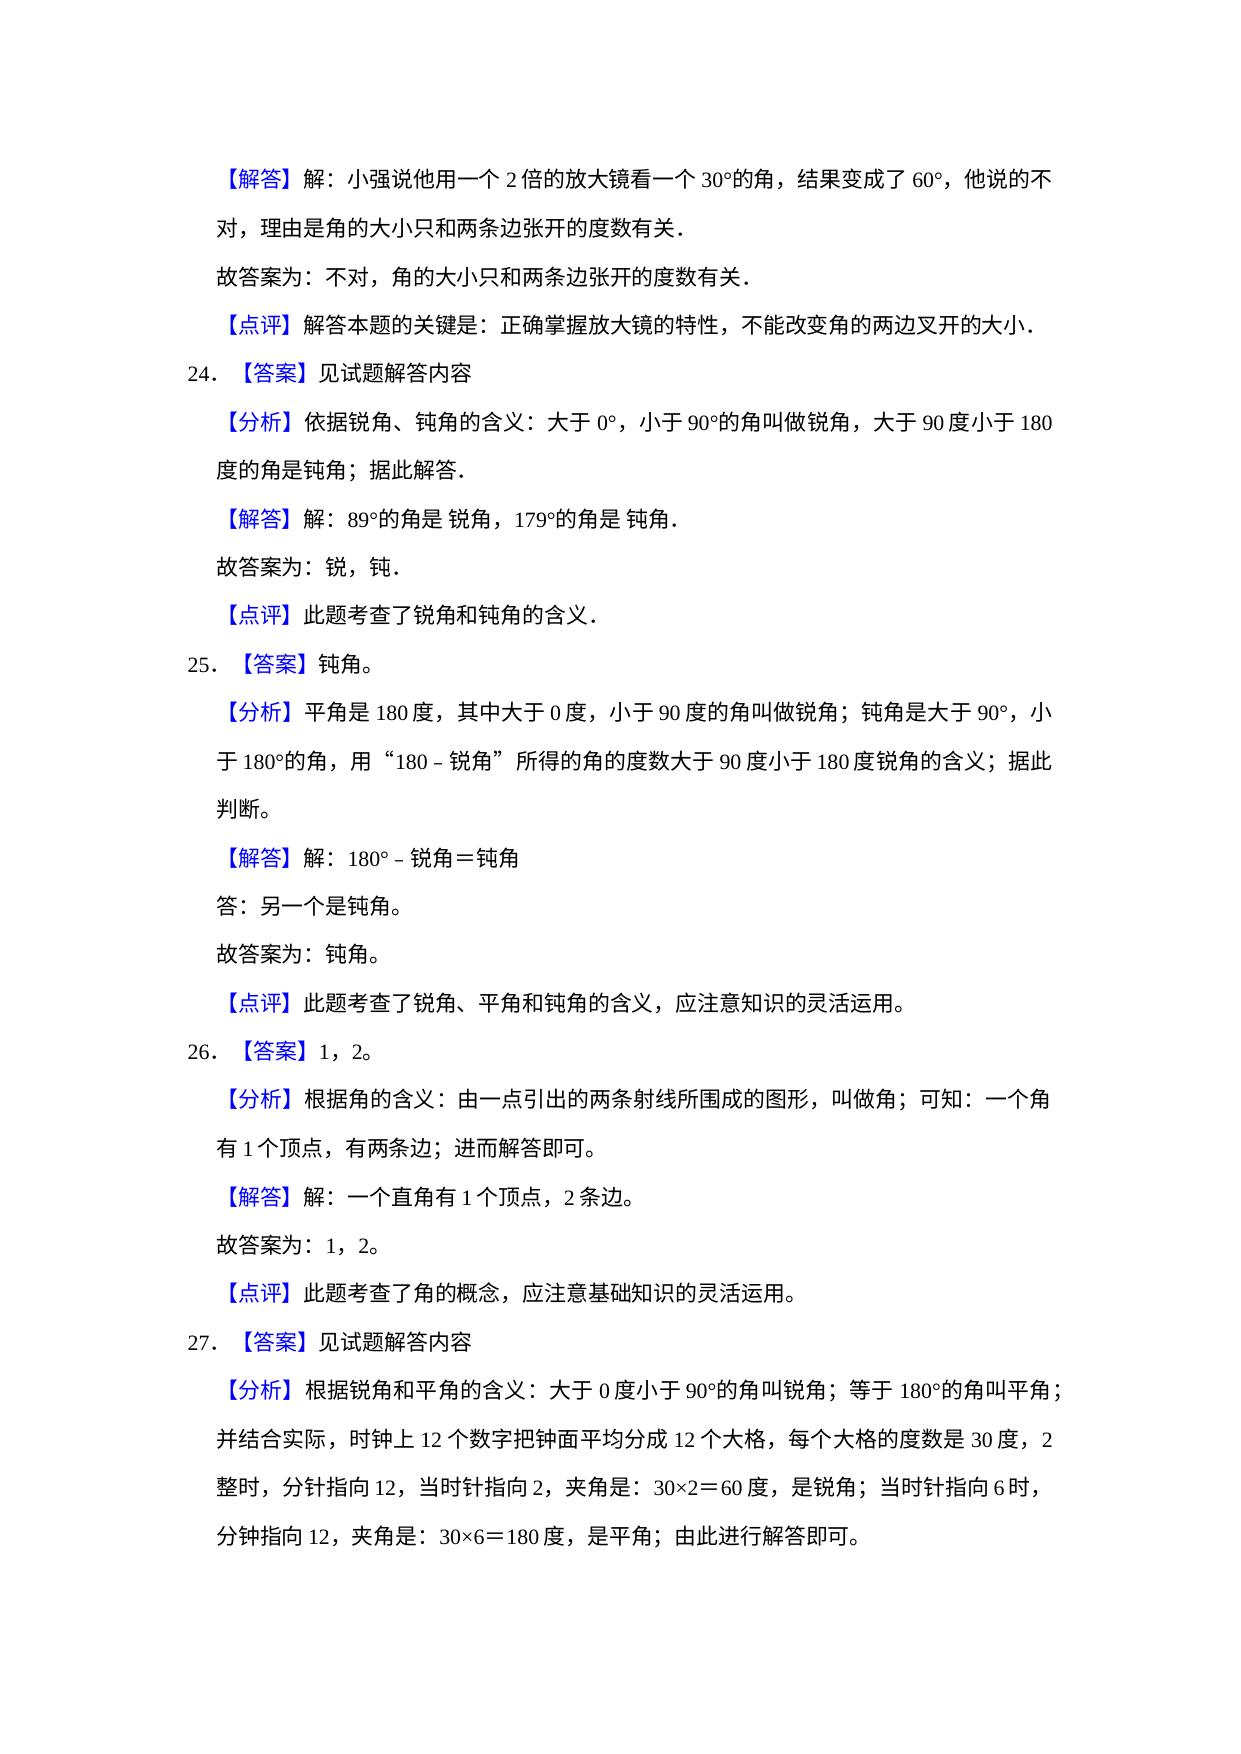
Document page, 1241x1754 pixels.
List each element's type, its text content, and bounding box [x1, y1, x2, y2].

text 25．【答案】钝角。 [187, 646, 1053, 679]
text 【点评】解答本题的关键是：正确掌握放大镜的特性，不能改变角的两边叉开的大小． [216, 307, 1053, 340]
text 【点评】此题考查了锐角、平角和钝角的含义，应注意知识的灵活运用。 [216, 985, 1053, 1018]
text 【点评】此题考查了角的概念，应注意基础知识的灵活运用。 [216, 1276, 1053, 1308]
text 【点评】此题考查了锐角和钝角的含义． [216, 598, 1053, 630]
text 27．【答案】见试题解答内容 [187, 1324, 1053, 1357]
text 【解答】解：180°﹣锐角＝钝角 [216, 840, 1053, 873]
text 【分析】依据锐角、钝角的含义：大于0°，小于90°的角叫做锐角，大于90度小于180度的角是钝角；据此解答． [216, 404, 1053, 485]
text 26．【答案】1，2。 [187, 1034, 1053, 1066]
text 故答案为：1，2。 [216, 1227, 1053, 1260]
text 【解答】解：小强说他用一个2倍的放大镜看一个30°的角，结果变成了60°，他说的不对，理由是角的大小只和两条边张开的度数有关． [216, 162, 1053, 243]
text 【分析】根据锐角和平角的含义：大于0度小于90°的角叫锐角；等于180°的角叫平角；并结合实际，时钟上12个数字把钟面平均分成12个大格，每个大格的度数是30度，2整时，分针指向12，当时针指向2，夹角是：30×2＝60度，是锐角；当时针指向6时，分钟指向12，夹角是：30×6＝180度，是平角；由此进行解答即可。 [216, 1372, 1053, 1551]
text 故答案为：锐，钝． [216, 549, 1053, 582]
text 故答案为：钝角。 [216, 937, 1053, 969]
text 【解答】解：89°的角是 锐角，179°的角是 钝角． [216, 501, 1053, 534]
text 【解答】解：一个直角有1个顶点，2条边。 [216, 1179, 1053, 1212]
text 【分析】根据角的含义：由一点引出的两条射线所围成的图形，叫做角；可知：一个角有1个顶点，有两条边；进而解答即可。 [216, 1082, 1053, 1163]
text 24．【答案】见试题解答内容 [187, 356, 1053, 388]
text 答：另一个是钝角。 [216, 889, 1053, 921]
text 故答案为：不对，角的大小只和两条边张开的度数有关． [216, 259, 1053, 292]
text 【分析】平角是180度，其中大于0度，小于90度的角叫做锐角；钝角是大于90°，小于180°的角，用“180﹣锐角”所得的角的度数大于90度小于180度锐角的含义；据此判断。 [216, 694, 1053, 824]
